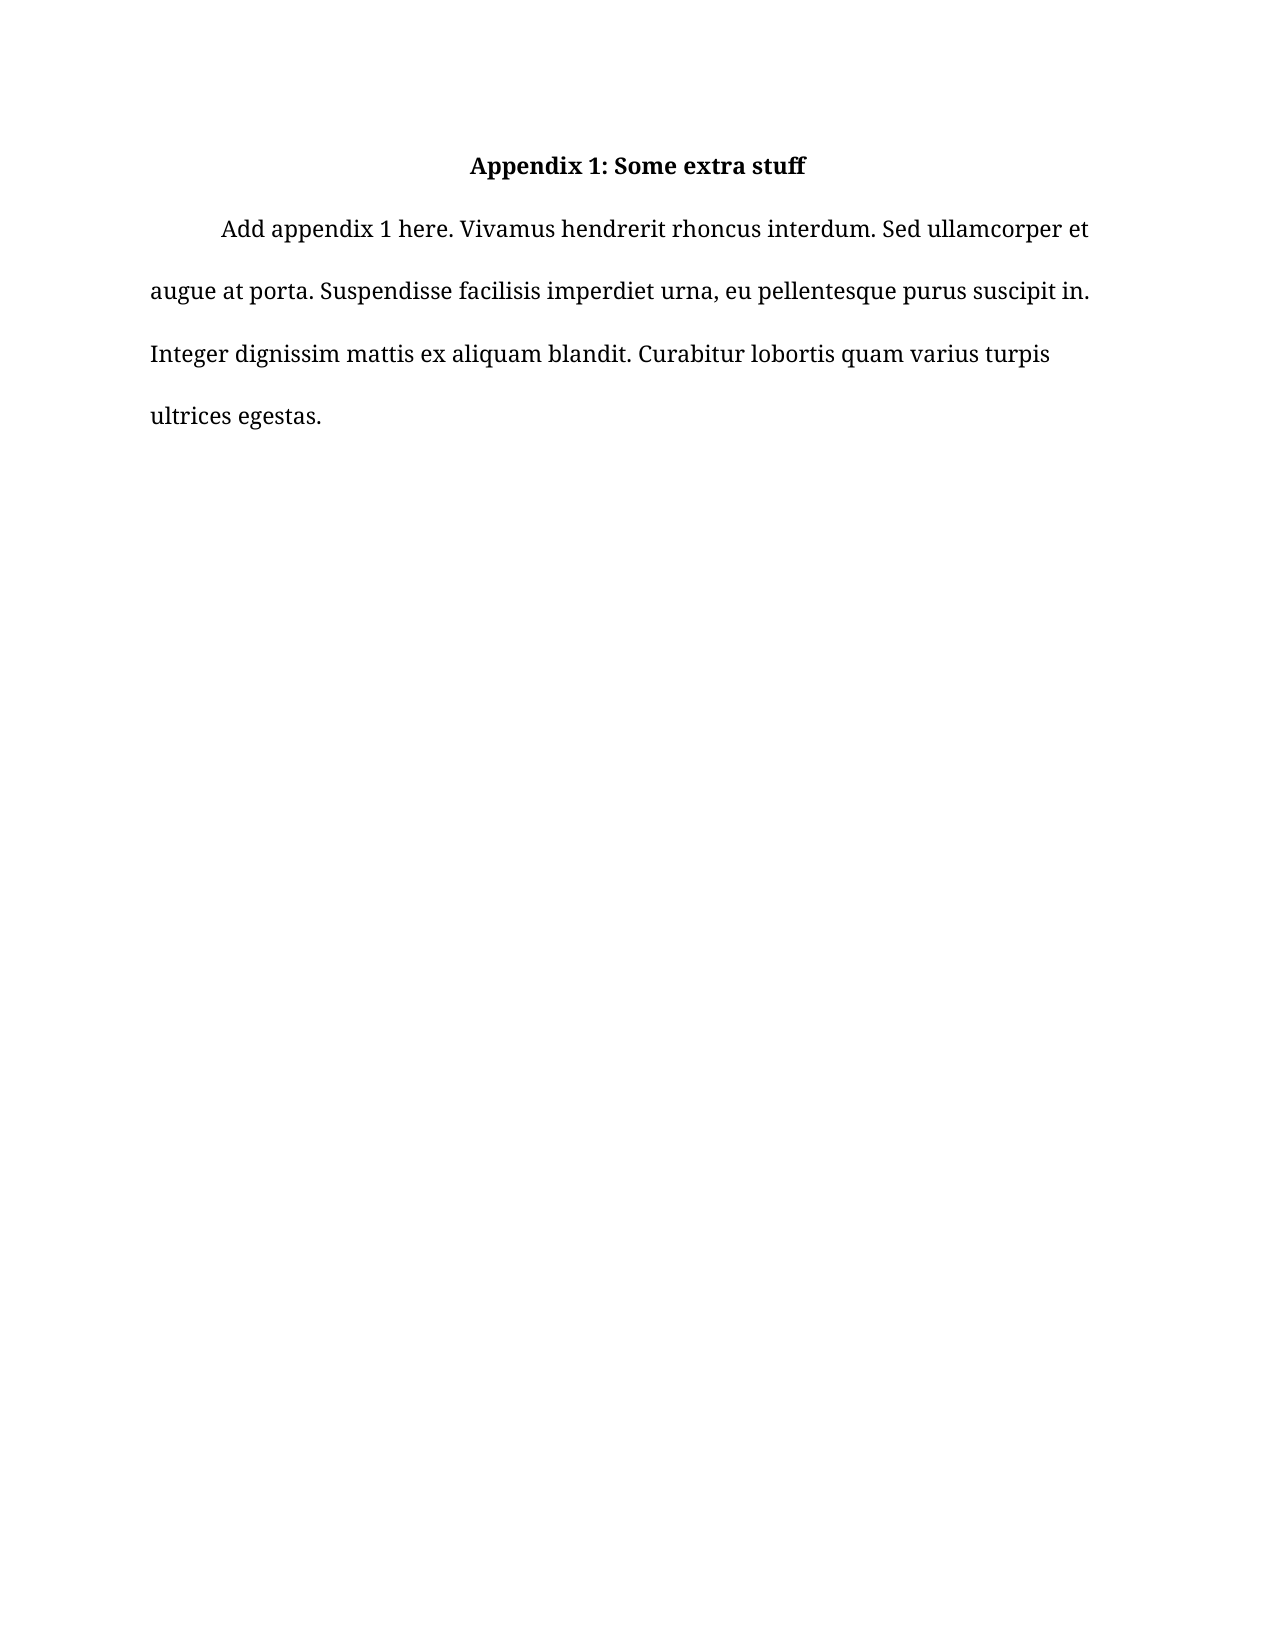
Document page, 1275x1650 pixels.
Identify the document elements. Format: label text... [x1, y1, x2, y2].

subtitle Appendix 1: Some extra stuff [150, 150, 1125, 181]
text Add appendix 1 here. Vivamus hendrerit rhoncus interdum. Sed ullamcorper et augue at porta. Suspendisse facilisis imperdiet urna, eu pellentesque purus suscipit in. Integer dignissim mattis ex aliquam blandit. Curabitur lobortis quam varius turpis ultrices egestas. [150, 212, 1125, 431]
